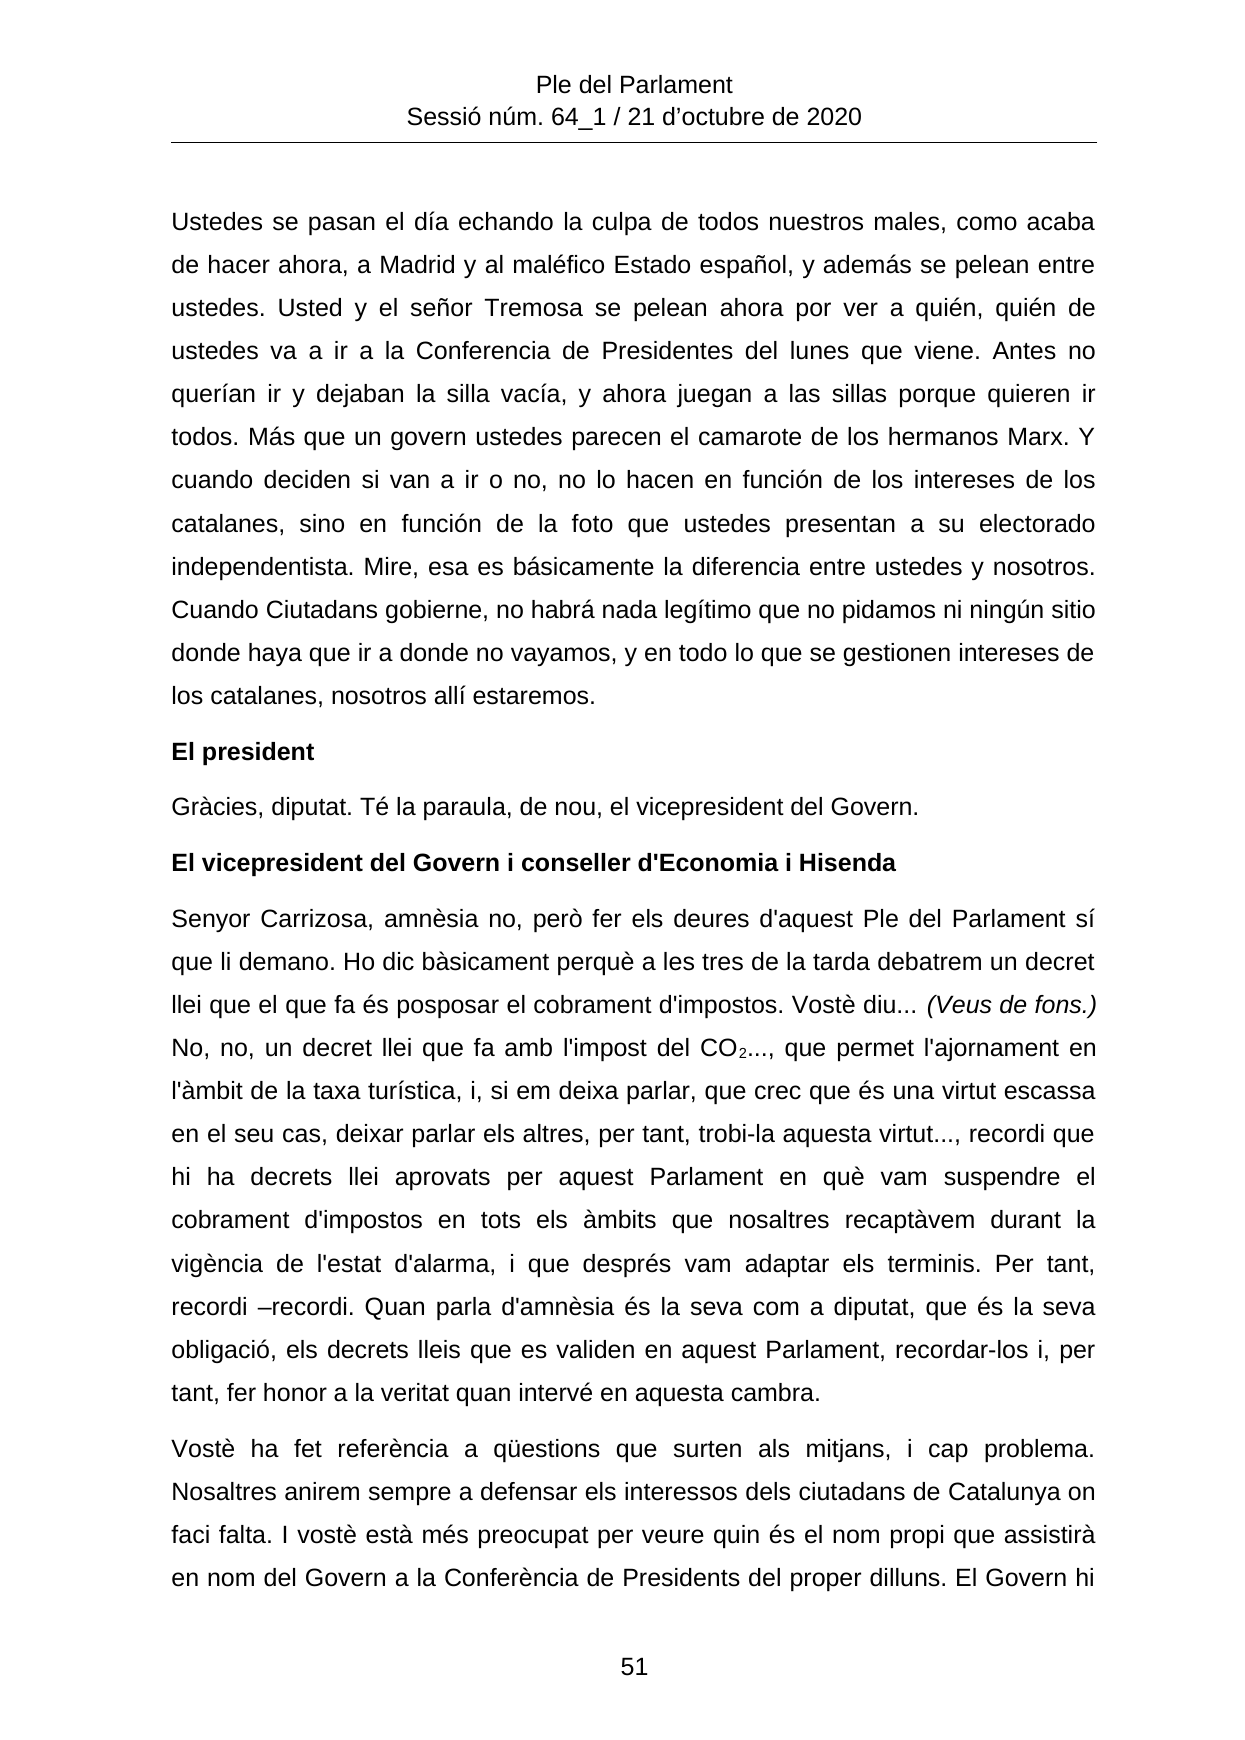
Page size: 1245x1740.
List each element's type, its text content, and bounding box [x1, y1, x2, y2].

text Senyor Carrizosa, amnèsia no, però fer els deures d'aquest Ple del Parlament sí que li demano. Ho dic bàsicament perquè a les tres de la tarda debatrem un decret llei que el que fa és posposar el cobrament d'impostos. Vostè diu... (Veus de fons.) No, no, un decret llei que fa amb l'impost del CO2..., que permet l'ajornament en l'àmbit de la taxa turística, i, si em deixa parlar, que crec que és una virtut escassa en el seu cas, deixar parlar els altres, per tant, trobi-la aquesta virtut..., recordi que hi ha decrets llei aprovats per aquest Parlament en què vam suspendre el cobrament d'impostos en tots els àmbits que nosaltres recaptàvem durant la vigència de l'estat d'alarma, i que després vam adaptar els terminis. Per tant, recordi –recordi. Quan parla d'amnèsia és la seva com a diputat, que és la seva obligació, els decrets lleis que es validen en aquest Parlament, recordar-los i, per tant, fer honor a la veritat quan intervé en aquesta cambra. [171, 904, 1097, 1407]
text El vicepresident del Govern i conseller d'Economia i Hisenda [171, 848, 1097, 877]
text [171, 1434, 1097, 1592]
text Ustedes se pasan el día echando la culpa de todos nuestros males, como acaba de hacer ahora, a Madrid y al maléfico Estado español, y además se pelean entre ustedes. Usted y el señor Tremosa se pelean ahora por ver a quién, quién de ustedes va a ir a la Conferencia de Presidentes del lunes que viene. Antes no querían ir y dejaban la silla vacía, y ahora juegan a las sillas porque quieren ir todos. Más que un govern ustedes parecen el camarote de los hermanos Marx. Y cuando deciden si van a ir o no, no lo hacen en función de los intereses de los catalanes, sino en función de la foto que ustedes presentan a su electorado independentista. Mire, esa es básicamente la diferencia entre ustedes y nosotros. Cuando Ciutadans gobierne, no habrá nada legítimo que no pidamos ni ningún sitio donde haya que ir a donde no vayamos, y en todo lo que se gestionen intereses de los catalanes, nosotros allí estaremos. [171, 207, 1097, 710]
text Gràcies, diputat. Té la paraula, de nou, el vicepresident del Govern. [171, 792, 1097, 821]
text El president [171, 737, 1097, 766]
